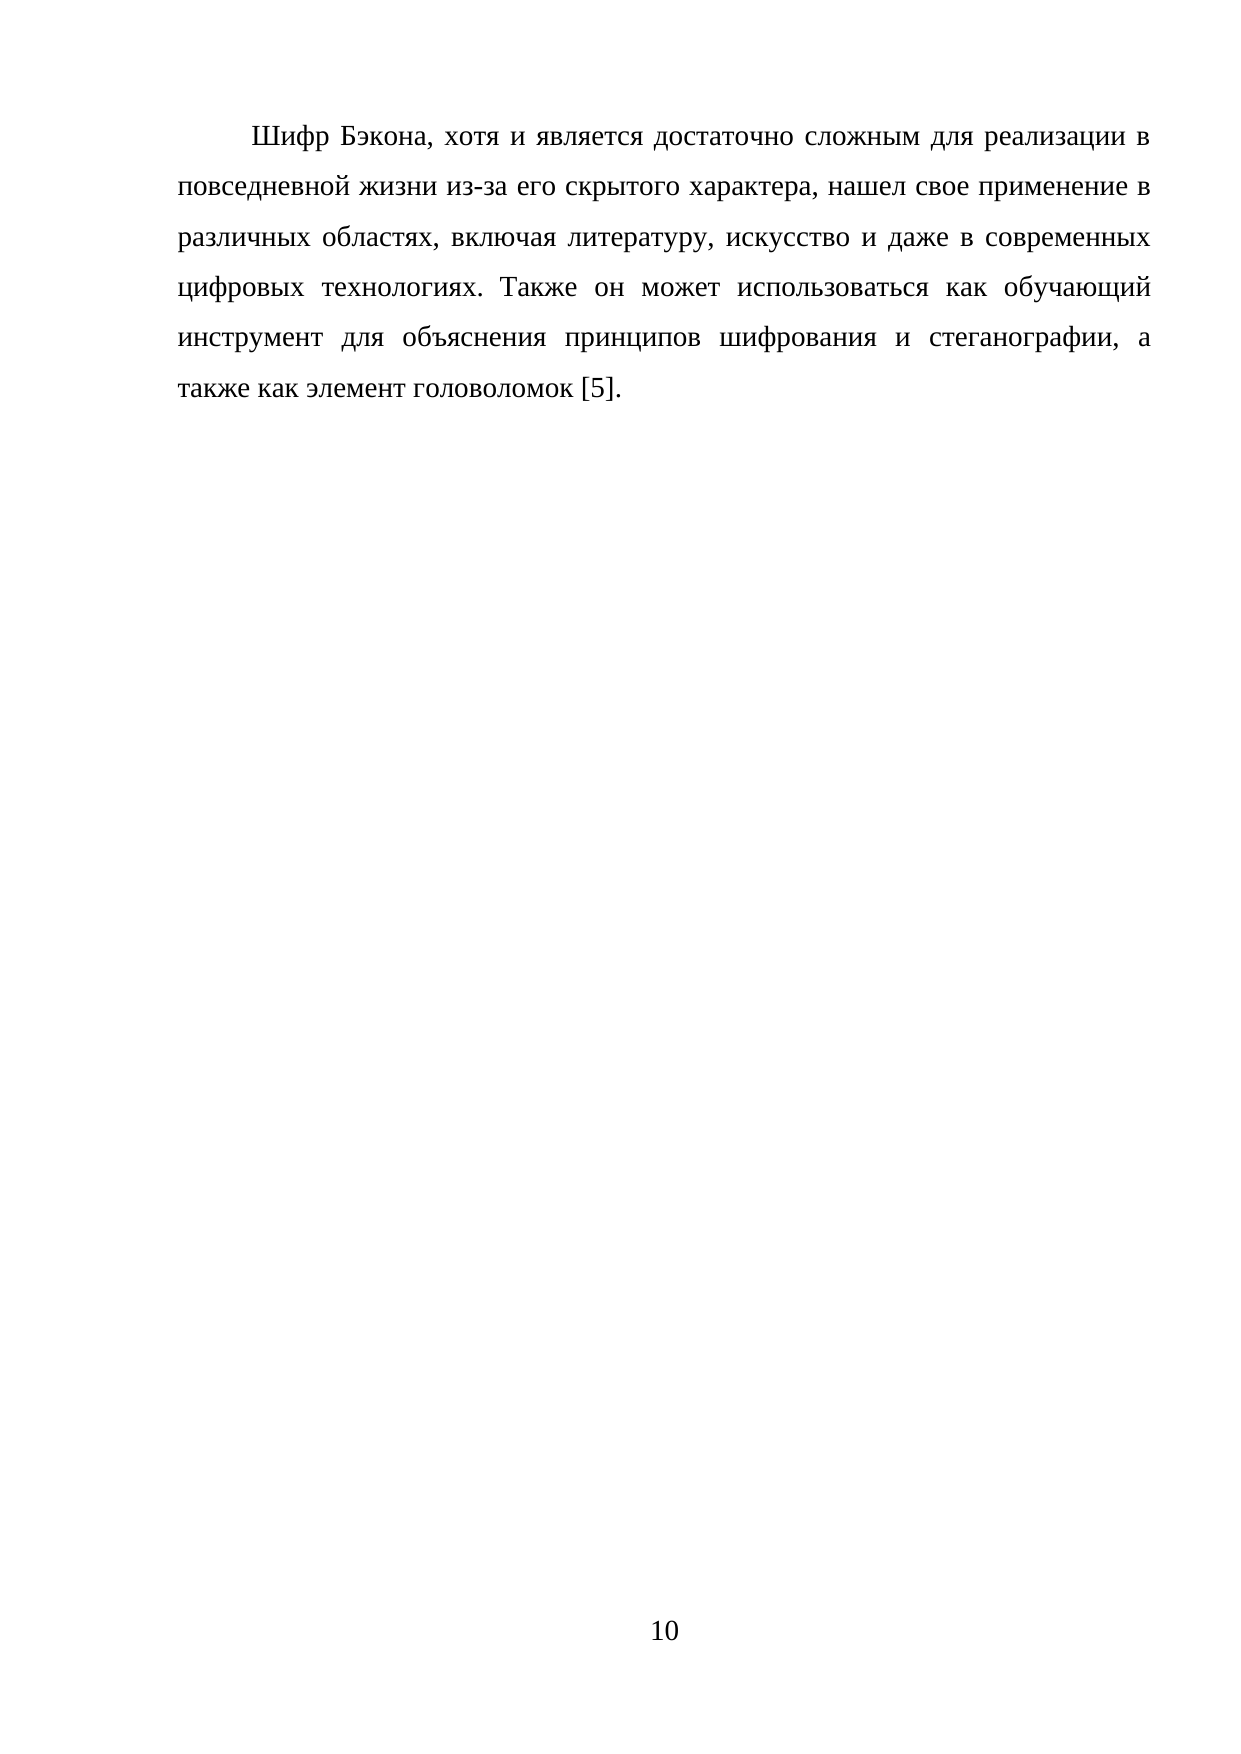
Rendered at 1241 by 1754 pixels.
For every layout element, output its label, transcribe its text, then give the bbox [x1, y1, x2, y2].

text Шифр Бэкона, хотя и является достаточно сложным для реализации в повседневной жизни из-за его скрытого характера, нашел свое применение в различных областях, включая литературу, искусство и даже в современных цифровых технологиях. Также он может использоваться как обучающий инструмент для объяснения принципов шифрования и стеганографии, а также как элемент головоломок [5]. [177, 118, 1152, 403]
